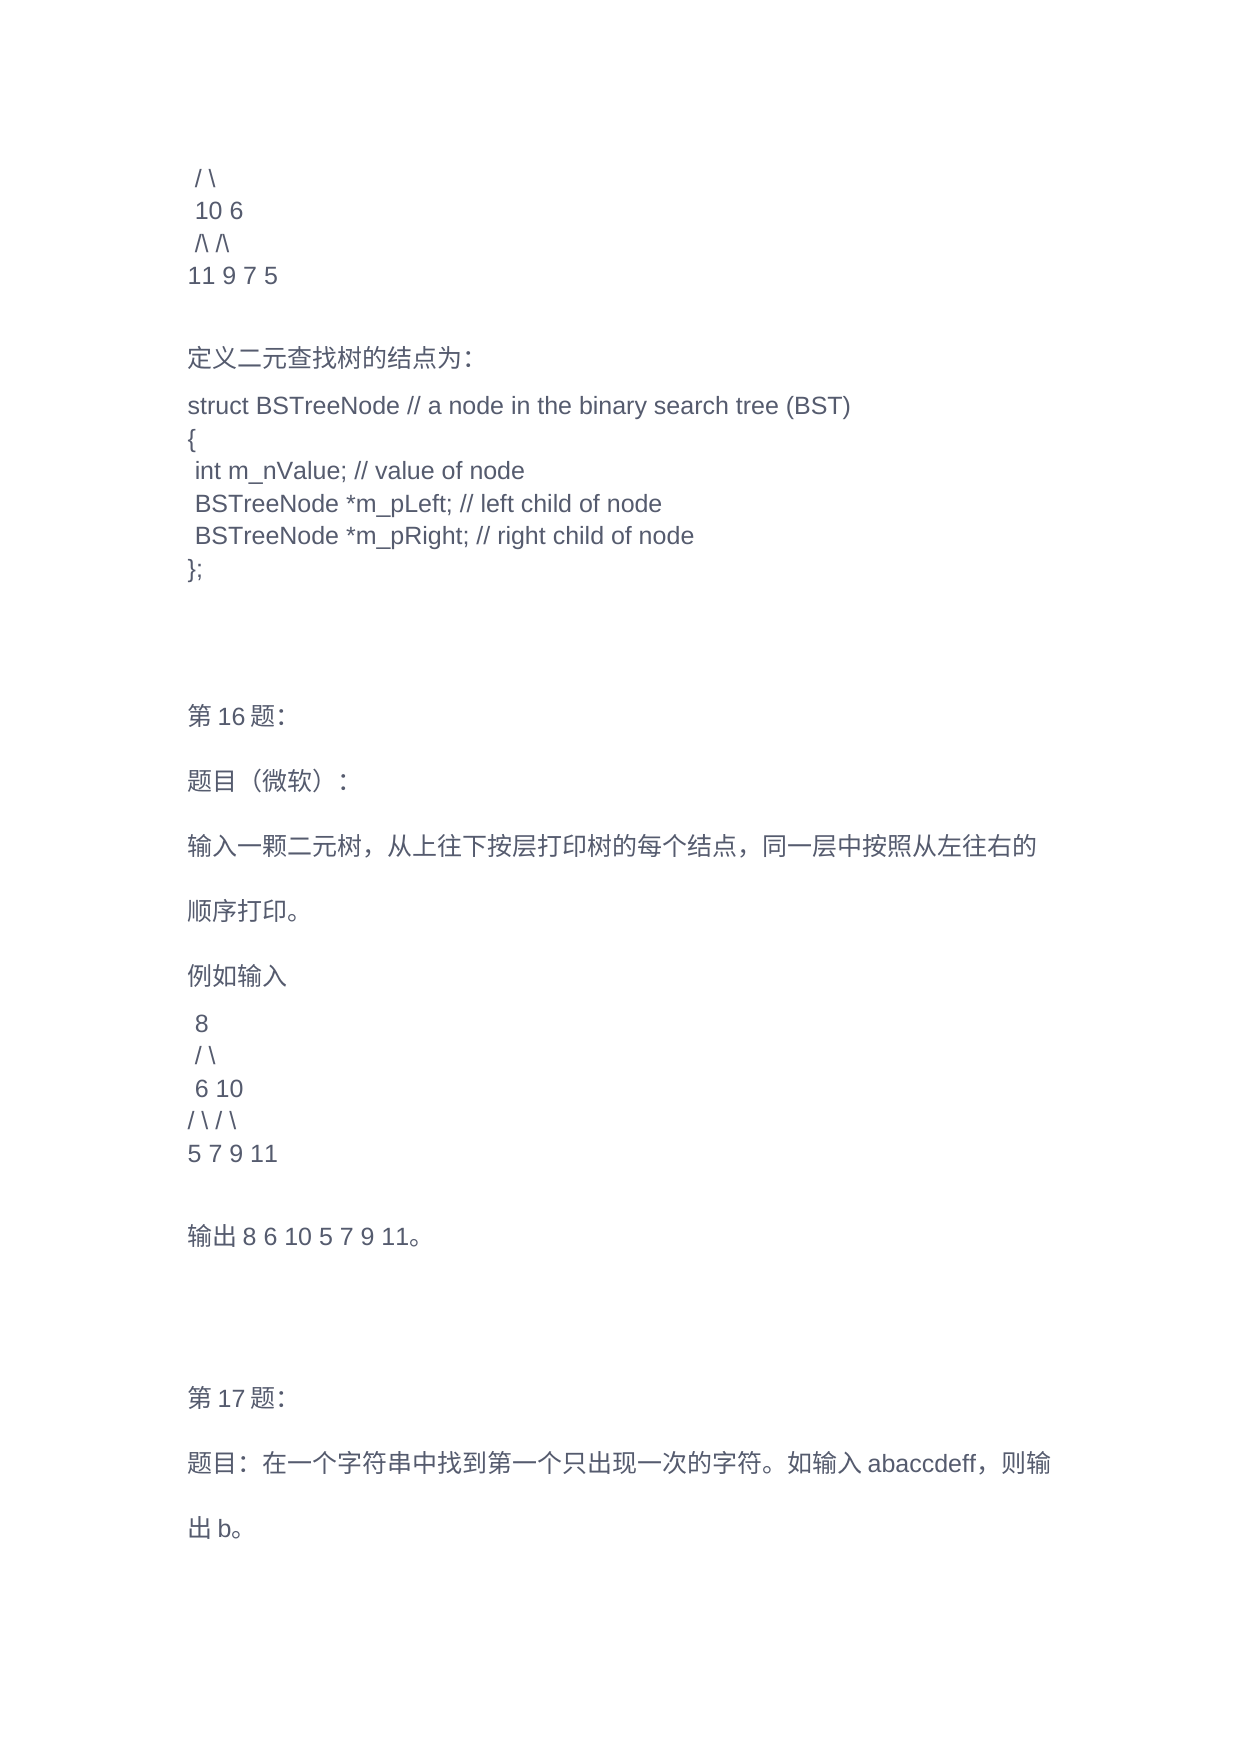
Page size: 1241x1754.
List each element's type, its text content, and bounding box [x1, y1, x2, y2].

text { [187, 422, 1053, 454]
text BSTreeNode *m_pLeft; // left child of node [187, 487, 1053, 519]
text 定义二元查找树的结点为： [187, 324, 1053, 389]
text 8 [187, 1007, 1053, 1039]
text 11 9 7 5 [187, 259, 1053, 292]
text / \ [187, 1039, 1053, 1072]
text 输出8 6 10 5 7 9 11。 [187, 1202, 1053, 1267]
text /\ /\ [187, 227, 1053, 259]
text BSTreeNode *m_pRight; // right child of node [187, 519, 1053, 552]
text 第16题： [187, 682, 1053, 747]
text 题目（微软）： [187, 747, 1053, 812]
text 10 6 [187, 194, 1053, 227]
text 例如输入 [187, 942, 1053, 1007]
text 输入一颗二元树，从上往下按层打印树的每个结点，同一层中按照从左往右的顺序打印。 [187, 812, 1053, 942]
text 第17题： [187, 1364, 1053, 1429]
text }; [187, 552, 1053, 584]
text 题目：在一个字符串中找到第一个只出现一次的字符。如输入abaccdeff，则输出b。 [187, 1429, 1053, 1559]
text / \ / \ [187, 1104, 1053, 1137]
text 5 7 9 11 [187, 1137, 1053, 1169]
text struct BSTreeNode // a node in the binary search tree (BST) [187, 389, 1053, 422]
text 6 10 [187, 1072, 1053, 1104]
text int m_nValue; // value of node [187, 454, 1053, 487]
text / \ [187, 162, 1053, 194]
